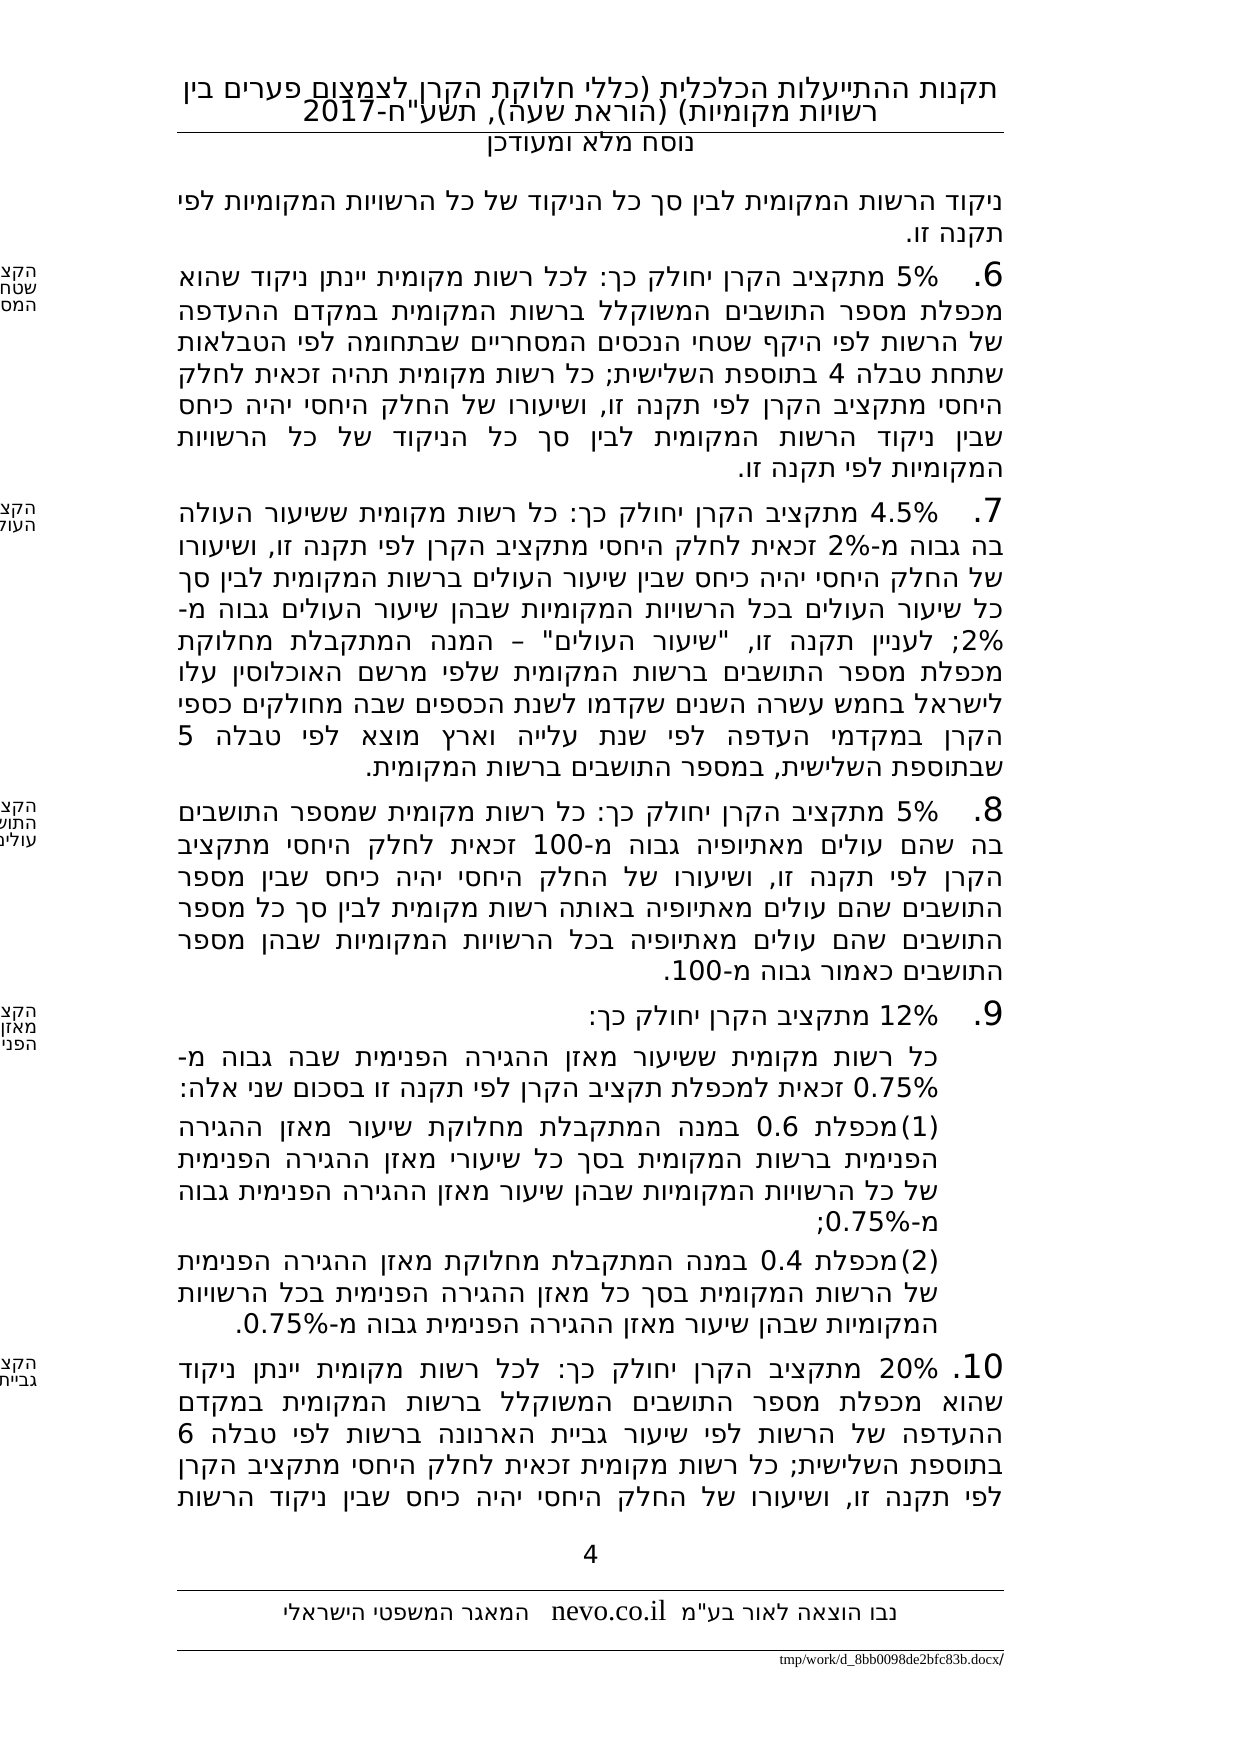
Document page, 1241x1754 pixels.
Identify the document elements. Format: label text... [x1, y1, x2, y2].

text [177, 185, 1004, 248]
text 8. 5% מתקציב הקרן יחולק כך: כל רשות מקומית שמספר התושבים בה שהם עולים מאתיופיה גבוה מ-100 זכאית לחלק היחסי מתקציב הקרן לפי תקנה זו, ושיעורו של החלק היחסי יהיה כיחס שבין מספר התושבים שהם עולים מאתיופיה באותה רשות מקומית לבין סך כל מספר התושבים שהם עולים מאתיופיה בכל הרשויות המקומיות שבהן מספר התושבים כאמור גבוה מ-100. [177, 791, 1004, 987]
text כל רשות מקומית ששיעור מאזן ההגירה הפנימית שבה גבוה מ-0.75% זכאית למכפלת תקציב הקרן לפי תקנה זו בסכום שני אלה: [177, 1041, 939, 1104]
text (2) מכפלת 0.4 במנה המתקבלת מחלוקת מאזן ההגירה הפנימית של הרשות המקומית בסך כל מאזן ההגירה הפנימית בכל הרשויות המקומיות שבהן שיעור מאזן ההגירה הפנימית גבוה מ-0.75%. [177, 1245, 939, 1340]
text 7. 4.5% מתקציב הקרן יחולק כך: כל רשות מקומית ששיעור העולה בה גבוה מ-2% זכאית לחלק היחסי מתקציב הקרן לפי תקנה זו, ושיעורו של החלק היחסי יהיה כיחס שבין שיעור העולים ברשות המקומית לבין סך כל שיעור העולים בכל הרשויות המקומיות שבהן שיעור העולים גבוה מ-2%; לעניין תקנה זו, "שיעור העולים" – המנה המתקבלת מחלוקת מכפלת מספר התושבים ברשות המקומית שלפי מרשם האוכלוסין עלו לישראל בחמש עשרה השנים שקדמו לשנת הכספים שבה מחולקים כספי הקרן במקדמי העדפה לפי שנת עלייה וארץ מוצא לפי טבלה 5 שבתוספת השלישית, במספר התושבים ברשות המקומית. [177, 492, 1004, 783]
text 9. 12% מתקציב הקרן יחולק כך: [177, 995, 1004, 1033]
text (1) מכפלת 0.6 במנה המתקבלת מחלוקת שיעור מאזן ההגירה הפנימית ברשות המקומית בסך כל שיעורי מאזן ההגירה הפנימית של כל הרשויות המקומיות שבהן שיעור מאזן ההגירה הפנימית גבוה מ-0.75%; [177, 1112, 939, 1238]
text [177, 1348, 1004, 1513]
text 6. 5% מתקציב הקרן יחולק כך: לכל רשות מקומית יינתן ניקוד שהוא מכפלת מספר התושבים המשוקלל ברשות המקומית במקדם ההעדפה של הרשות לפי היקף שטחי הנכסים המסחריים שבתחומה לפי הטבלאות שתחת טבלה 4 בתוספת השלישית; כל רשות מקומית תהיה זכאית לחלק היחסי מתקציב הקרן לפי תקנה זו, ושיעורו של החלק היחסי יהיה כיחס שבין ניקוד הרשות המקומית לבין סך כל הניקוד של כל הרשויות המקומיות לפי תקנה זו. [177, 256, 1004, 484]
